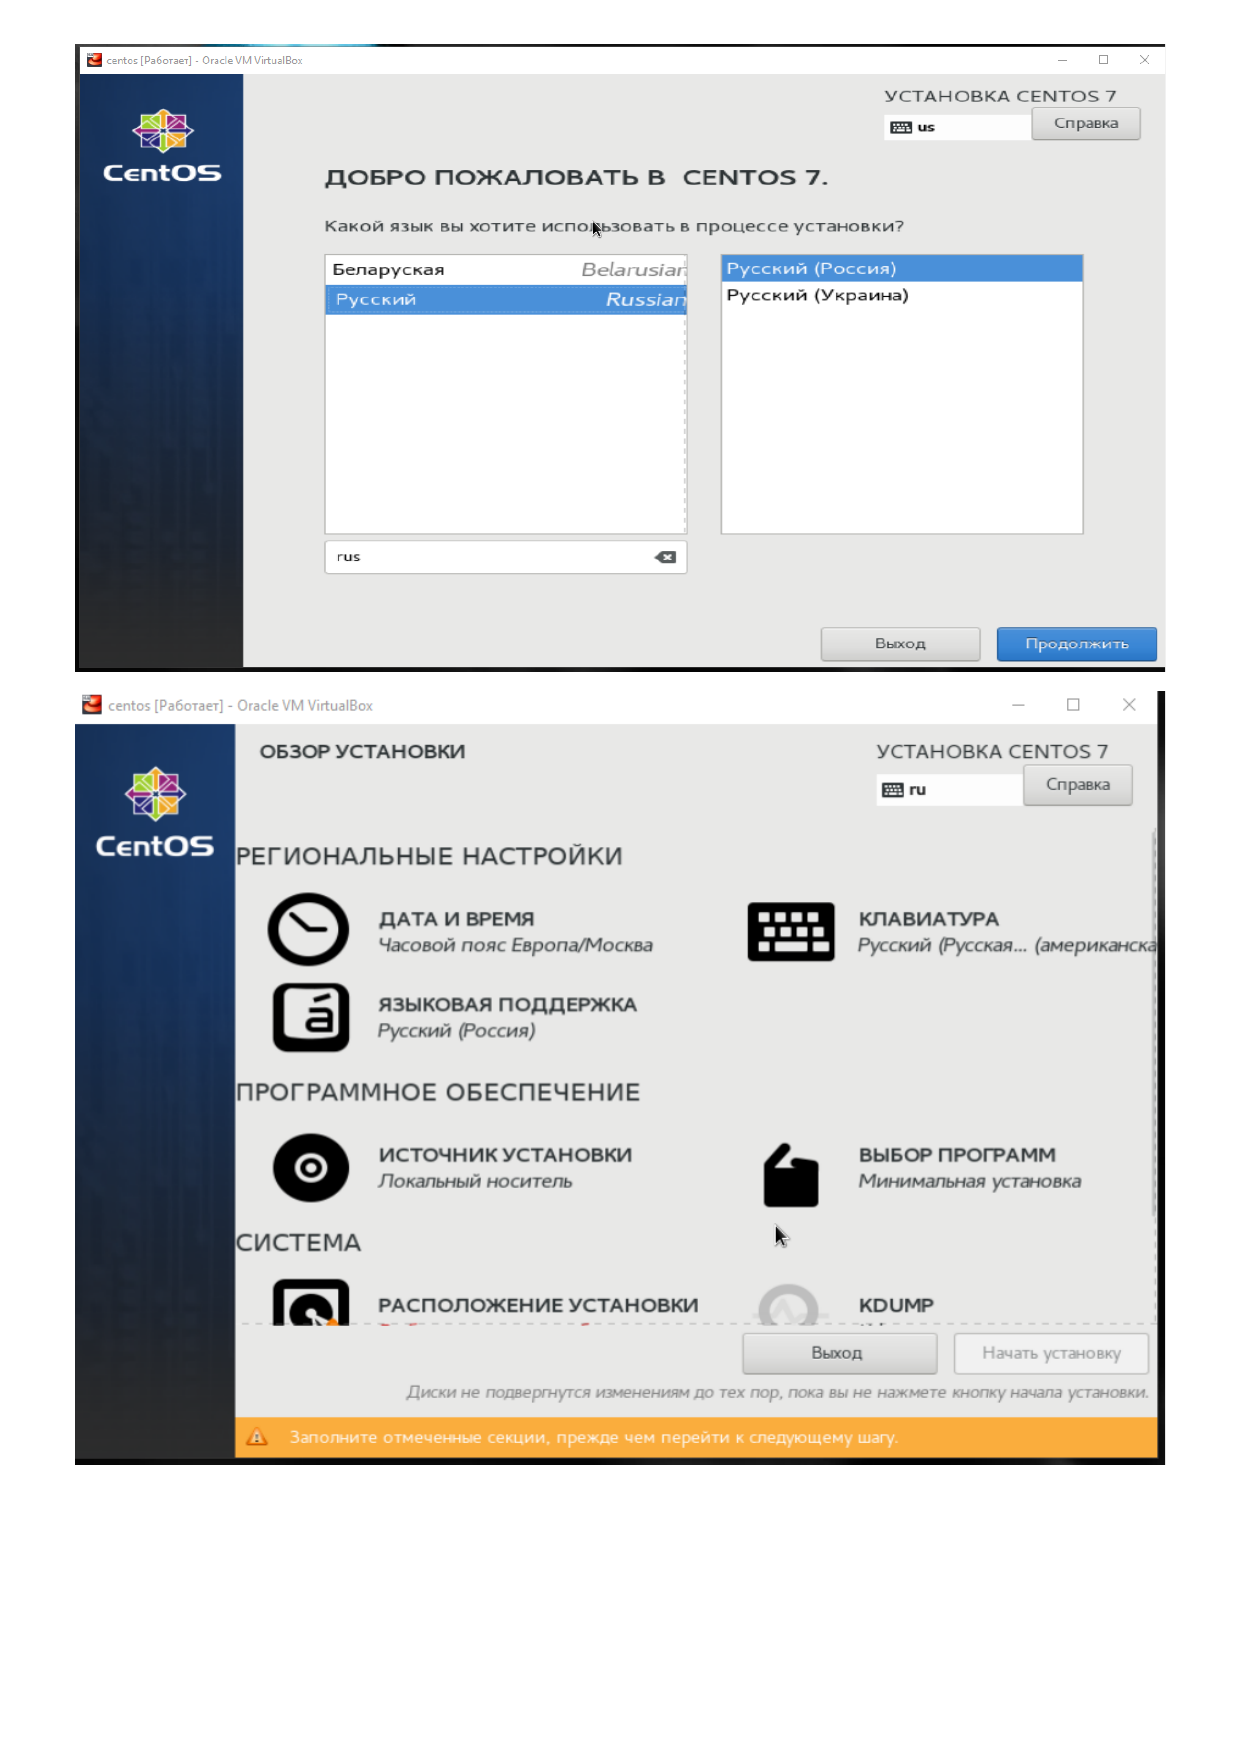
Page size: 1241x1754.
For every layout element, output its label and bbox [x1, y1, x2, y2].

picture [75, 44, 1166, 672]
picture [75, 691, 1166, 1465]
